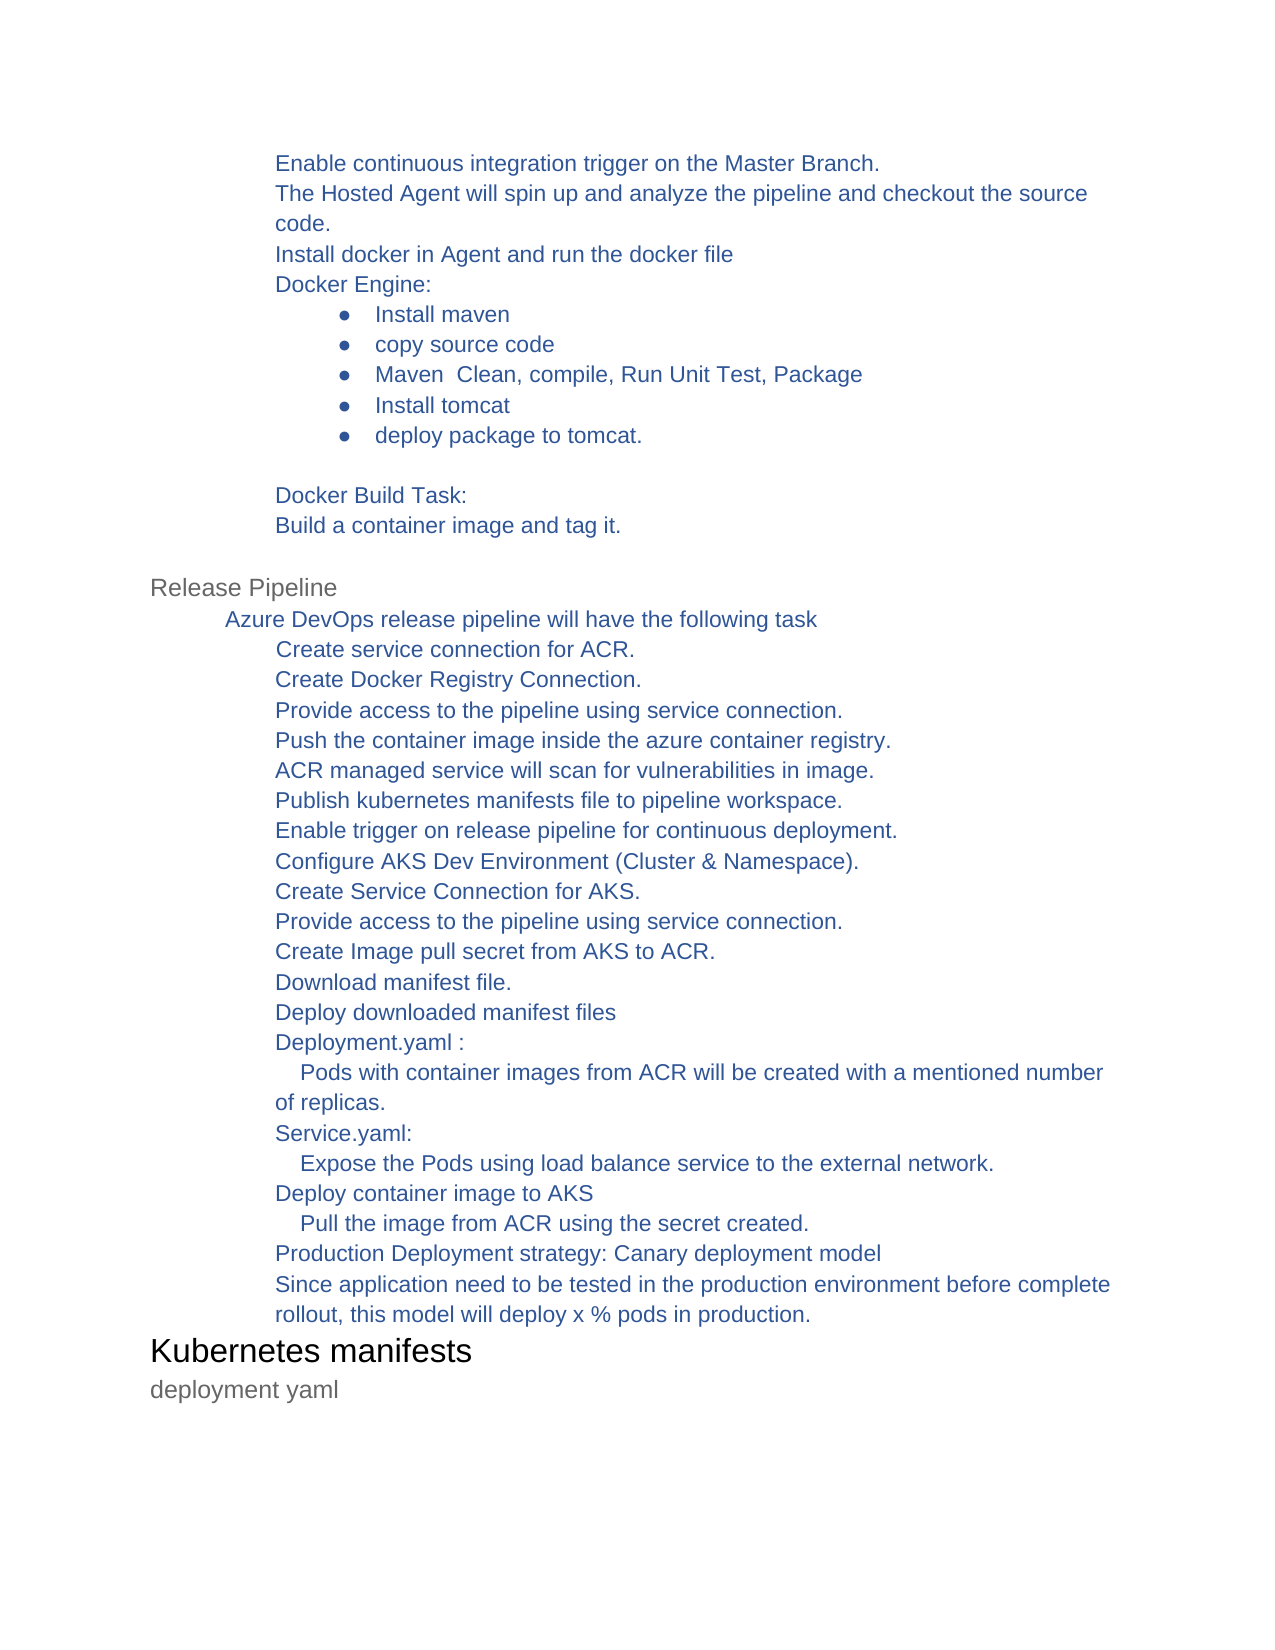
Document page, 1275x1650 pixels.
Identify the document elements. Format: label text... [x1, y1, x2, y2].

text Docker Engine: [275, 271, 1125, 297]
list Install maven [337, 301, 1125, 327]
text Since application need to be tested in the production environment before complete rollout, this model will deploy x % pods in production. [275, 1271, 1125, 1327]
list deploy package to tomcat. [337, 422, 1125, 448]
text Install docker in Agent and run the docker file [275, 241, 1125, 267]
text The Hosted Agent will spin up and analyze the pipeline and checkout the source code. [275, 180, 1125, 237]
text Deploy downloaded manifest files [275, 999, 1125, 1025]
text Azure DevOps release pipeline will have the following task [150, 606, 1125, 632]
text Push the container image inside the azure container registry. [275, 727, 1125, 753]
text Publish kubernetes manifests file to pipeline workspace. [275, 787, 1125, 813]
text Pull the image from ACR using the secret created. [275, 1210, 1125, 1236]
text ACR managed service will scan for vulnerabilities in image. [275, 757, 1125, 783]
text Enable continuous integration trigger on the Master Branch. [275, 150, 1125, 176]
text deployment yaml [150, 1375, 1125, 1404]
text Create service connection for ACR. [225, 636, 1125, 662]
text Download manifest file. [275, 968, 1125, 995]
list copy source code [337, 331, 1125, 358]
text Deploy container image to AKS [275, 1180, 1125, 1206]
text Create Service Connection for AKS. [275, 878, 1125, 904]
text Provide access to the pipeline using service connection. [275, 908, 1125, 934]
text Create Docker Registry Connection. [275, 666, 1125, 693]
text Create Image pull secret from AKS to ACR. [275, 938, 1125, 964]
text Service.yaml: [275, 1119, 1125, 1146]
text Provide access to the pipeline using service connection. [275, 697, 1125, 723]
text Docker Build Task: [275, 482, 1125, 509]
list Install tomcat [337, 392, 1125, 418]
text Release Pipeline [150, 573, 1125, 602]
text Kubernetes manifests [150, 1331, 1125, 1369]
text Production Deployment strategy: Canary deployment model [275, 1240, 1125, 1267]
text Pods with container images from ACR will be created with a mentioned number of replicas. [275, 1059, 1125, 1116]
text Expose the Pods using load balance service to the external network. [275, 1150, 1125, 1176]
list Maven Clean, compile, Run Unit Test, Package [337, 361, 1125, 388]
text Deployment.yaml : [275, 1029, 1125, 1055]
text Build a container image and tag it. [275, 512, 1125, 539]
text Enable trigger on release pipeline for continuous deployment. [275, 817, 1125, 844]
text Configure AKS Dev Environment (Cluster & Namespace). [275, 848, 1125, 874]
